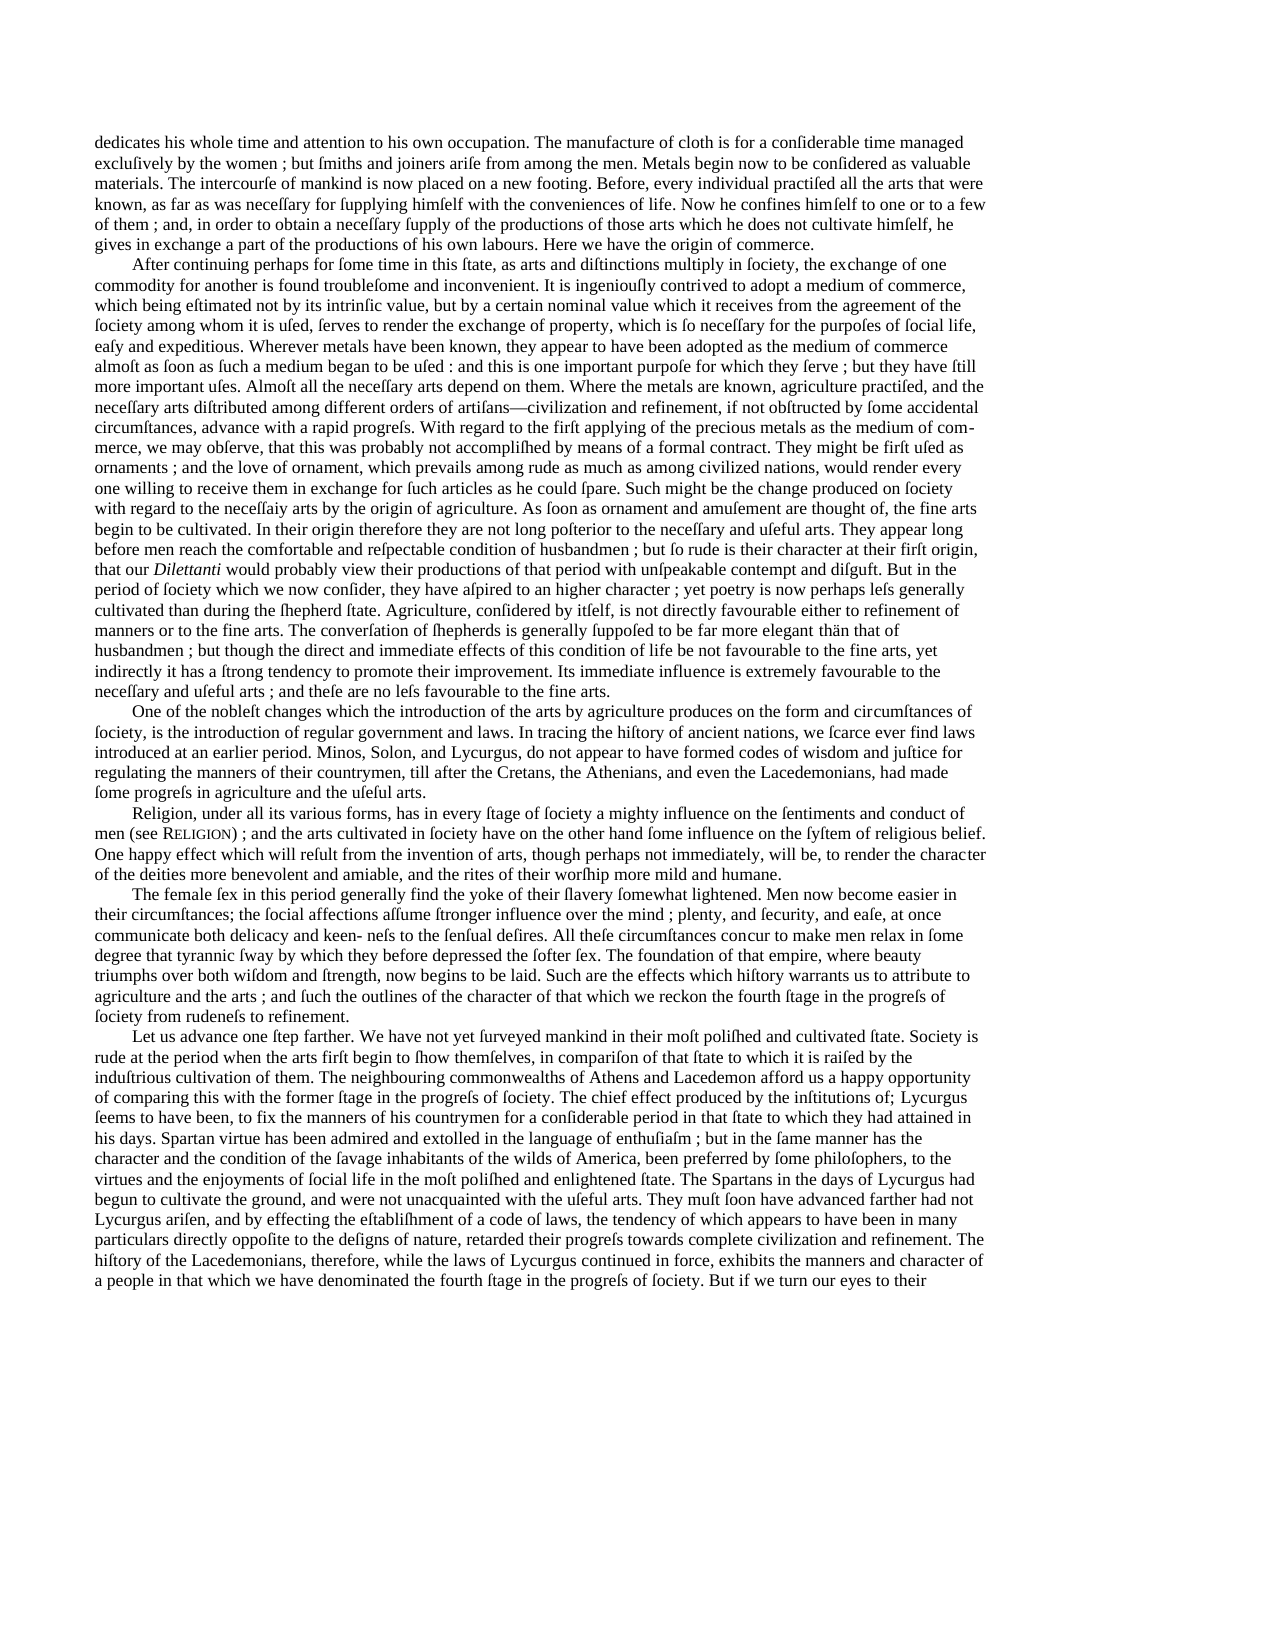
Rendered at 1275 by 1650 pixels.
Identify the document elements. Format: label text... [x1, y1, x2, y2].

text One of the nobleſt changes which the introduction of the arts by agriculture produces on the form and circumſtances of ſociety, is the introduction of regular government and laws. In tracing the hiſtory of ancient nations, we ſcarce ever find laws introduced at an earlier period. Minos, Solon, and Lycurgus, do not appear to have formed codes of wisdom and juſtice for regulating the manners of their countrymen, till after the Cretans, the Athenians, and even the Lacedemonians, had made ſome progreſs in agriculture and the uſeſul arts. [94, 701, 987, 803]
text Religion, under all its various forms, has in every ſtage of ſociety a mighty influence on the ſentiments and conduct of men (see Religion) ; and the arts cultivated in ſociety have on the other hand ſome influence on the ſyſtem of religious belief. One happy effect which will reſult from the invention of arts, though perhaps not immediately, will be, to render the character of the deities more benevolent and amiable, and the rites of their worſhip more mild and humane. [94, 803, 987, 884]
text The female ſex in this period generally find the yoke of their ſlavery ſomewhat lightened. Men now become easier in their circumſtances; the ſocial affections aſſume ſtronger influence over the mind ; plenty, and ſecurity, and eaſe, at once communicate both delicacy and keen- neſs to the ſenſual deſires. All theſe circumſtances concur to make men relax in ſome degree that tyrannic ſway by which they before depressed the ſofter ſex. The foundation of that empire, where beauty triumphs over both wiſdom and ſtrength, now begins to be laid. Such are the effects which hiſtory warrants us to attribute to agriculture and the arts ; and ſuch the outlines of the character of that which we reckon the fourth ſtage in the progreſs of ſociety from rudeneſs to refinement. [94, 884, 987, 1026]
text Let us advance one ſtep farther. We have not yet ſurveyed mankind in their moſt poliſhed and cultivated ſtate. Society is rude at the period when the arts firſt begin to ſhow themſelves, in compariſon of that ſtate to which it is raiſed by the induſtrious cultivation of them. The neighbouring commonwealths of Athens and Lacedemon afford us a happy opportunity of comparing this with the former ſtage in the progreſs of ſociety. The chief effect produced by the inſtitutions of; Lycurgus ſeems to have been, to fix the manners of his countrymen for a conſiderable period in that ſtate to which they had attained in his days. Spartan virtue has been admired and extolled in the language of enthuſiaſm ; but in the ſame manner has the character and the condition of the ſavage inhabitants of the wilds of America, been preferred by ſome philoſophers, to the virtues and the enjoyments of ſocial life in the moſt poliſhed and enlightened ſtate. The Spartans in the days of Lycurgus had begun to cultivate the ground, and were not unacquainted with the uſeful arts. They muſt ſoon have advanced farther had not Lycurgus ariſen, and by effecting the eſtabliſhment of a code oſ laws, the tendency of which appears to have been in many particulars directly oppoſite to the deſigns of nature, retarded their progreſs towards complete civilization and refinement. The hiſtory of the Lacedemonians, therefore, while the laws of Lycurgus continued in force, exhibits the manners and character of a people in that which we have denominated the fourth ſtage in the progreſs of ſociety. But if we turn our eyes to their [94, 1026, 987, 1290]
text dedicates his whole time and attention to his own occupation. The manufacture of cloth is for a conſiderable time managed excluſively by the women ; but ſmiths and joiners ariſe from among the men. Metals begin now to be conſidered as valuable materials. The intercourſe of mankind is now placed on a new footing. Before, every individual practiſed all the arts that were known, as far as was neceſſary for ſupplying himſelf with the conveniences of life. Now he confines himſelf to one or to a few of them ; and, in order to obtain a neceſſary ſupply of the productions of those arts which he does not cultivate himſelf, he gives in exchange a part of the productions of his own labours. Here we have the origin of commerce. [94, 132, 987, 254]
text After continuing perhaps for ſome time in this ſtate, as arts and diſtinctions multiply in ſociety, the exchange of one commodity for another is found troubleſome and inconvenient. It is ingeniouſly contrived to adopt a medium of commerce, which being eſtimated not by its intrinſic value, but by a certain nominal value which it receives from the agreement of the ſociety among whom it is uſed, ſerves to render the exchange of property, which is ſo neceſſary for the purpoſes of ſocial life, eaſy and expeditious. Wherever metals have been known, they appear to have been adopted as the medium of commerce almoſt as ſoon as ſuch a medium began to be uſed : and this is one important purpoſe for which they ſerve ; but they have ſtill more important uſes. Almoſt all the neceſſary arts depend on them. Where the metals are known, agriculture practiſed, and the neceſſary arts diſtributed among different orders of artiſans—civilization and refinement, if not obſtructed by ſome accidental circumſtances, advance with a rapid progreſs. With regard to the firſt applying of the precious metals as the medium of commerce, we may obſerve, that this was probably not accompliſhed by means of a formal contract. They might be firſt uſed as ornaments ; and the love of ornament, which prevails among rude as much as among civilized nations, would render every one willing to receive them in exchange for ſuch articles as he could ſpare. Such might be the change produced on ſociety with regard to the neceſſaiy arts by the origin of agriculture. As ſoon as ornament and amuſement are thought of, the fine arts begin to be cultivated. In their origin therefore they are not long poſterior to the neceſſary and uſeful arts. They appear long before men reach the comfortable and reſpectable condition of husbandmen ; but ſo rude is their character at their firſt origin, that our Dilettanti would probably view their productions of that period with unſpeakable contempt and diſguft. But in the period of ſociety which we now conſider, they have aſpired to an higher character ; yet poetry is now perhaps leſs generally cultivated than during the ſhepherd ſtate. Agriculture, conſidered by itſelf, is not directly favourable either to refinement of manners or to the fine arts. The converſation of ſhepherds is generally ſuppoſed to be far more elegant thän that of husbandmen ; but though the direct and immediate effects of this condition of life be not favourable to the fine arts, yet indirectly it has a ſtrong tendency to promote their improvement. Its immediate influence is extremely favourable to the neceſſary and uſeful arts ; and theſe are no leſs favourable to the fine arts. [94, 254, 987, 701]
